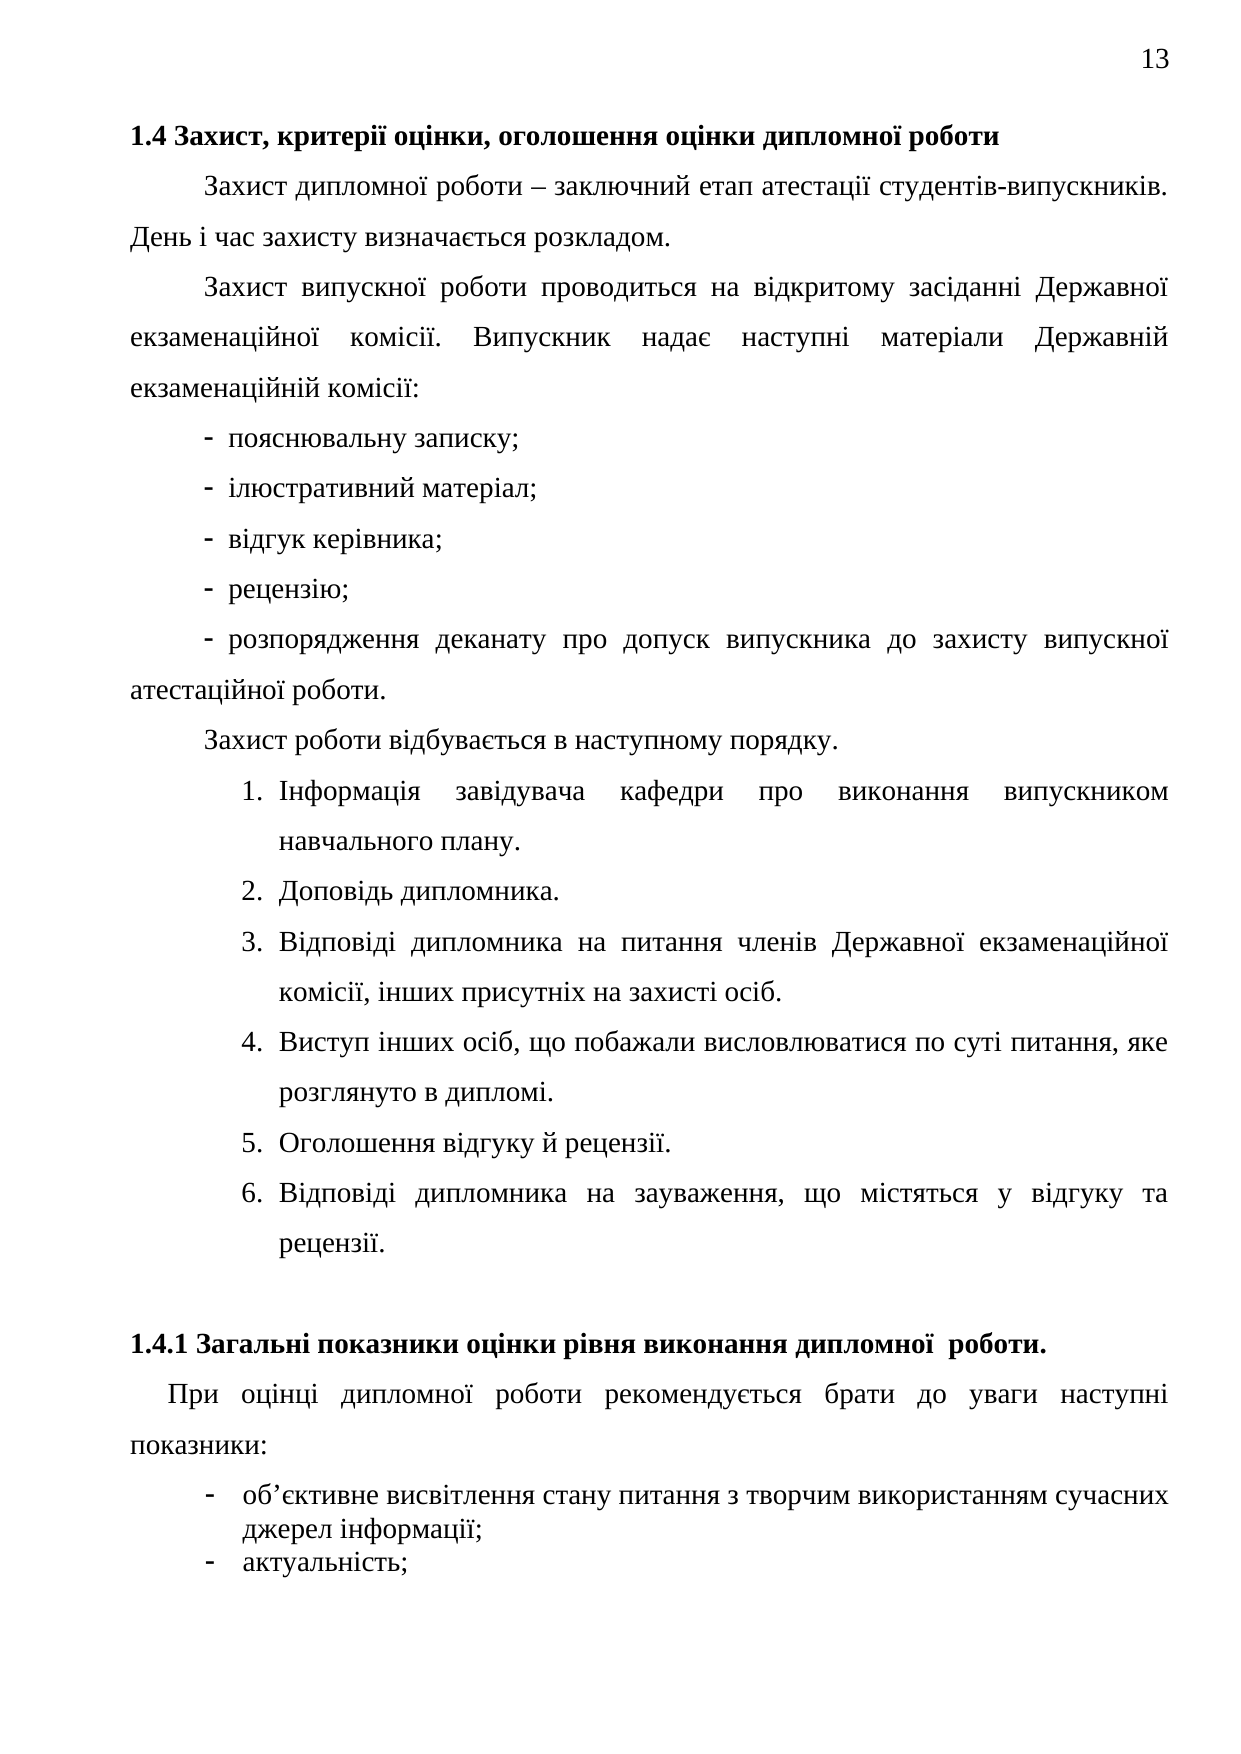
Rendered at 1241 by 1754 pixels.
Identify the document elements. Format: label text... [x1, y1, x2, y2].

text Захист дипломної роботи – заключний етап атестації студентів-випускників. День і час захисту визначається розкладом. [130, 168, 1169, 252]
text рецензію; [130, 571, 1169, 605]
list об’єктивне висвітлення стану питання з творчим використанням сучасних джерел інформації; [205, 1477, 1169, 1544]
text При оцінці дипломної роботи рекомендується брати до уваги наступні показники: [130, 1376, 1169, 1460]
list Оголошення відгуку й рецензії. [241, 1125, 1169, 1158]
list актуальність; [205, 1544, 1169, 1578]
subtitle 1.4.1 Загальні показники оцінки рівня виконання дипломної роботи. [130, 1326, 1169, 1360]
text Захист випускної роботи проводиться на відкритому засіданні Державної екзаменаційної комісії. Випускник надає наступні матеріали Державній екзаменаційній комісії: [130, 269, 1169, 403]
subtitle 1.4 Захист, критерії оцінки, оголошення оцінки дипломної роботи [130, 118, 1169, 152]
text розпорядження деканату про допуск випускника до захисту випускної атестаційної роботи. [130, 622, 1169, 706]
list Інформація завідувача кафедри про виконання випускником навчального плану. [241, 773, 1169, 857]
text ілюстративний матеріал; [130, 470, 1169, 504]
text пояснювальну записку; [130, 420, 1169, 454]
list Доповідь дипломника. [241, 873, 1169, 907]
list Відповіді дипломника на зауваження, що містяться у відгуку та рецензії. [241, 1175, 1169, 1259]
list Виступ інших осіб, що побажали висловлюватися по суті питання, яке розглянуто в дипломі. [241, 1024, 1169, 1108]
text Захист роботи відбувається в наступному порядку. [130, 722, 1169, 756]
text відгук керівника; [130, 521, 1169, 554]
list Відповіді дипломника на питання членів Державної екзаменаційної комісії, інших присутніх на захисті осіб. [241, 924, 1169, 1007]
